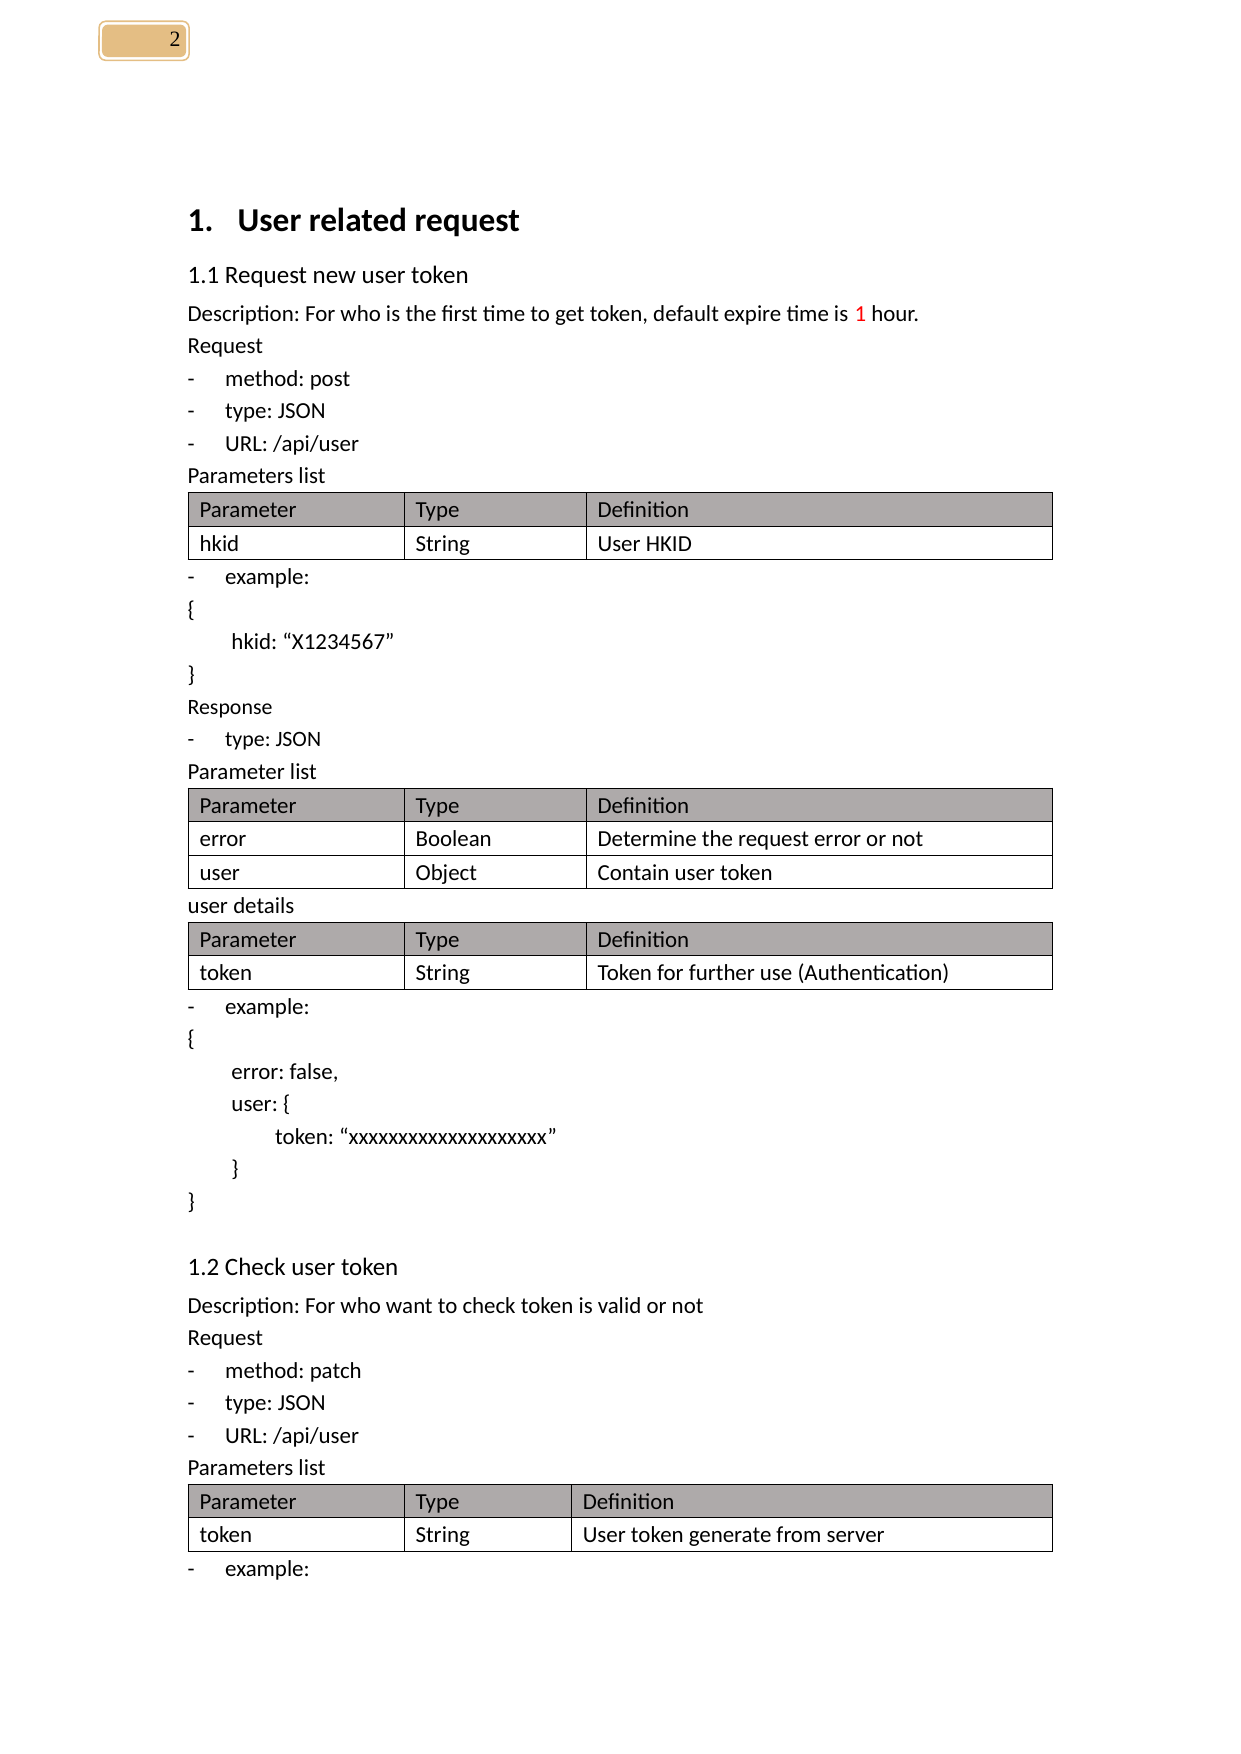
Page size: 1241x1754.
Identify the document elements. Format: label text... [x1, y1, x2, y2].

text Description: For who want to check token is valid or not [187, 1289, 1053, 1321]
text user details [187, 889, 1053, 922]
table_cell user [189, 856, 404, 888]
list URL: /api/user [187, 427, 1053, 459]
list type: JSON [187, 1386, 1053, 1419]
subtitle 1.1 Request new user token [187, 258, 1053, 291]
text { [187, 593, 1053, 625]
table_cell error [189, 822, 404, 855]
table_cell Determine the request error or not [587, 822, 1052, 855]
text } [187, 1185, 1053, 1217]
table_header Type [405, 923, 586, 955]
text error: false, [187, 1055, 1053, 1087]
list method: post [187, 362, 1053, 394]
subtitle 1.2 Check user token [187, 1250, 1053, 1282]
list method: patch [187, 1354, 1053, 1386]
table_header Definition [587, 789, 1052, 821]
text Request [187, 1321, 1053, 1354]
text hkid: “X1234567” [187, 625, 1053, 658]
table_cell hkid [189, 527, 404, 559]
table_header Parameter [189, 1485, 404, 1517]
table_header Parameter [189, 493, 404, 526]
list example: [187, 1552, 1053, 1584]
table_header Parameter [189, 923, 404, 955]
text Parameters list [187, 459, 1053, 492]
table_cell Token for further use (Authentication) [587, 956, 1052, 989]
table_cell token [189, 956, 404, 989]
text } [187, 658, 1053, 690]
text token: “xxxxxxxxxxxxxxxxxxxx” [187, 1120, 1053, 1152]
table_cell String [405, 1518, 571, 1551]
text Parameters list [187, 1451, 1053, 1484]
table_header Type [405, 1485, 571, 1517]
table_header Type [405, 493, 586, 526]
table_cell User HKID [587, 527, 1052, 559]
list example: [187, 990, 1053, 1022]
table_cell User token generate from server [572, 1518, 1052, 1551]
list type: JSON [187, 723, 1053, 755]
table_header Definition [587, 923, 1052, 955]
table_cell Boolean [405, 822, 586, 855]
list type: JSON [187, 394, 1053, 427]
text user: { [187, 1087, 1053, 1120]
table_cell String [405, 527, 586, 559]
text Response [187, 690, 1053, 723]
table_cell Object [405, 856, 586, 888]
list example: [187, 560, 1053, 593]
table_header Definition [587, 493, 1052, 526]
text { [187, 1022, 1053, 1055]
table_header Type [405, 789, 586, 821]
text } [187, 1152, 1053, 1185]
table_header Parameter [189, 789, 404, 821]
text Request [187, 329, 1053, 362]
table_cell Contain user token [587, 856, 1052, 888]
list URL: /api/user [187, 1419, 1053, 1451]
table_cell String [405, 956, 586, 989]
table_header Definition [572, 1485, 1052, 1517]
text Parameter list [187, 755, 1053, 788]
text Description: For who is the first time to get token, default expire time is 1 hour. [187, 297, 1053, 329]
title User related request [187, 187, 1053, 252]
table_cell token [189, 1518, 404, 1551]
